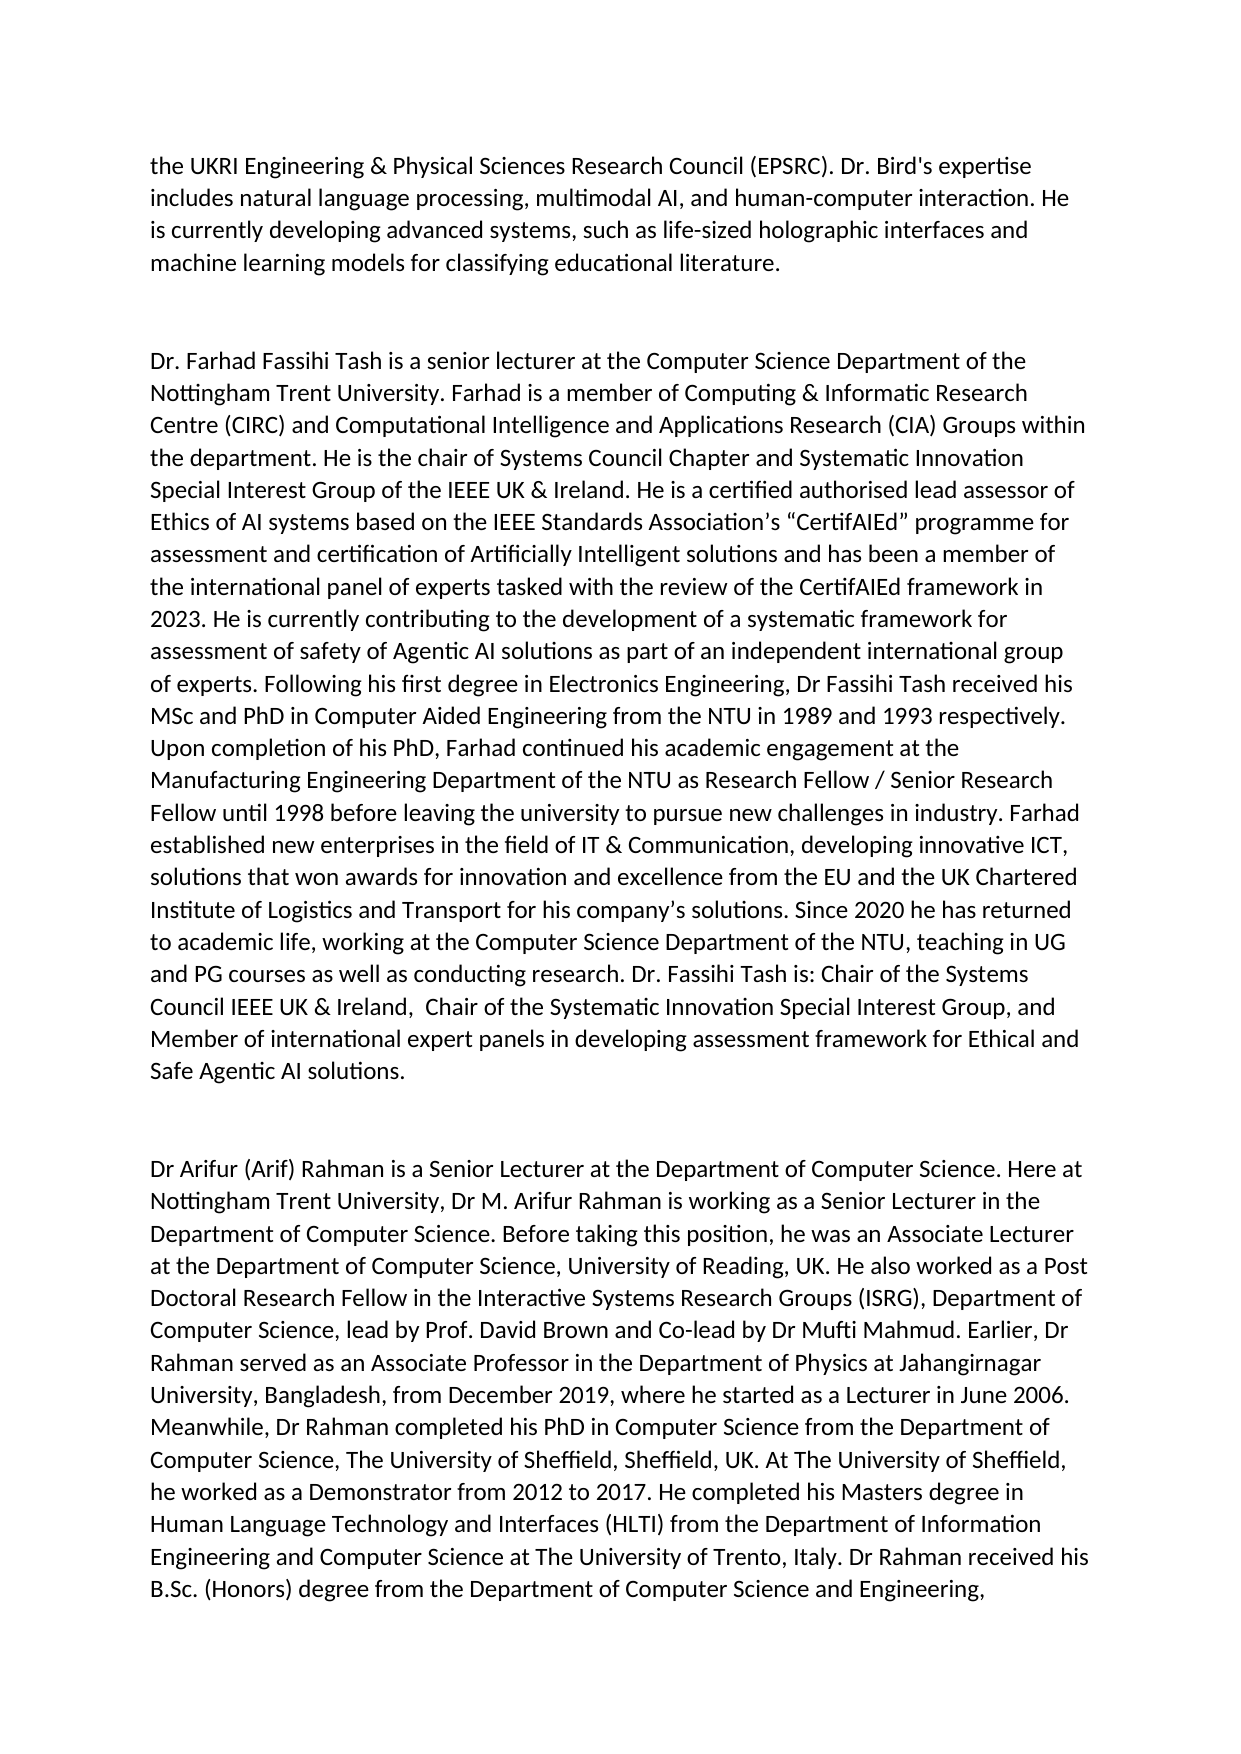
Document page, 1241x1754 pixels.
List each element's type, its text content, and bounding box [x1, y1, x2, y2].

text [150, 1153, 1090, 1603]
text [150, 150, 1090, 277]
text Dr. Farhad Fassihi Tash is a senior lecturer at the Computer Science Department of the Nottingham Trent University. Farhad is a member of Computing & Informatic Research Centre (CIRC) and Computational Intelligence and Applications Research (CIA) Groups within the department. He is the chair of Systems Council Chapter and Systematic Innovation Special Interest Group of the IEEE UK & Ireland. He is a certified authorised lead assessor of Ethics of AI systems based on the IEEE Standards Association’s “CertifAIEd” programme for assessment and certification of Artificially Intelligent solutions and has been a member of the international panel of experts tasked with the review of the CertifAIEd framework in 2023. He is currently contributing to the development of a systematic framework for assessment of safety of Agentic AI solutions as part of an independent international group of experts. Following his first degree in Electronics Engineering, Dr Fassihi Tash received his MSc and PhD in Computer Aided Engineering from the NTU in 1989 and 1993 respectively. Upon completion of his PhD, Farhad continued his academic engagement at the Manufacturing Engineering Department of the NTU as Research Fellow / Senior Research Fellow until 1998 before leaving the university to pursue new challenges in industry. Farhad established new enterprises in the field of IT & Communication, developing innovative ICT, solutions that won awards for innovation and excellence from the EU and the UK Chartered Institute of Logistics and Transport for his company’s solutions. Since 2020 he has returned to academic life, working at the Computer Science Department of the NTU, teaching in UG and PG courses as well as conducting research. Dr. Fassihi Tash is: Chair of the Systems Council IEEE UK & Ireland, Chair of the Systematic Innovation Special Interest Group, and Member of international expert panels in developing assessment framework for Ethical and Safe Agentic AI solutions. [150, 345, 1090, 1086]
